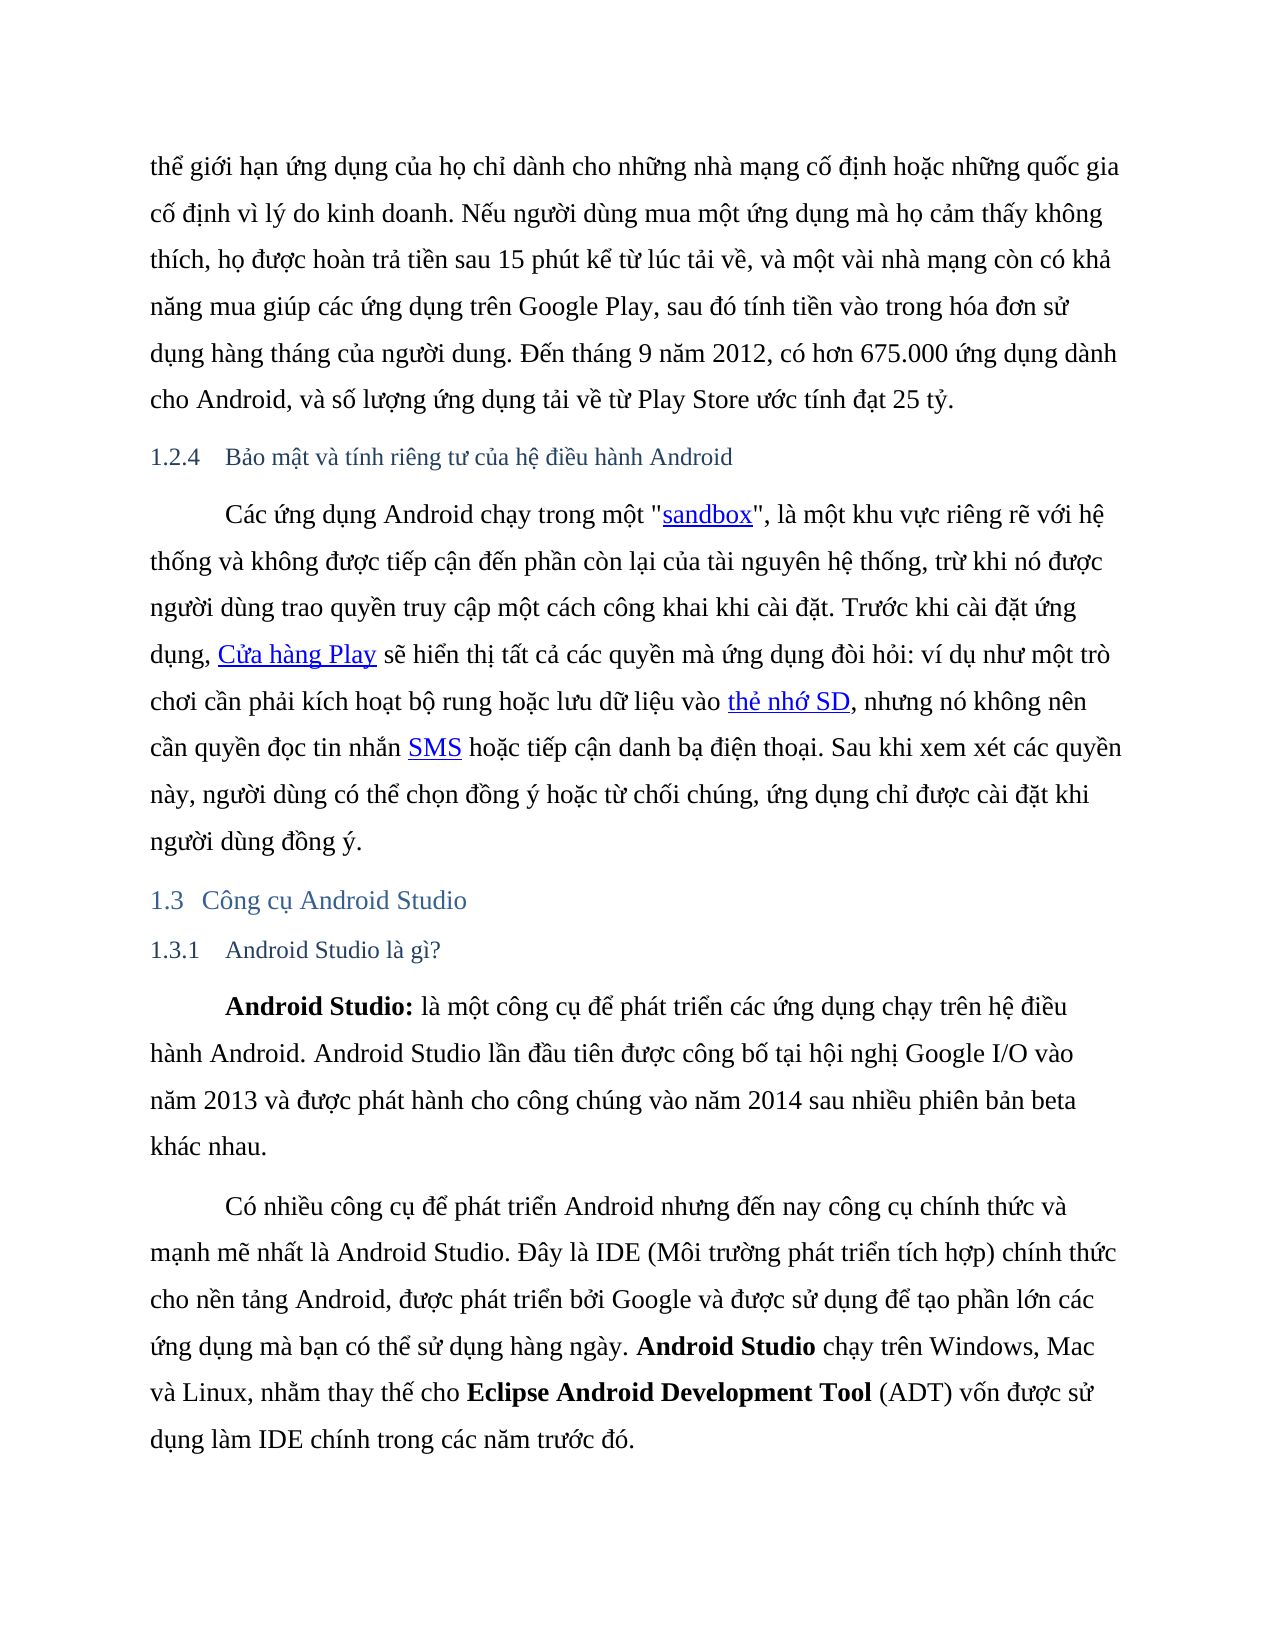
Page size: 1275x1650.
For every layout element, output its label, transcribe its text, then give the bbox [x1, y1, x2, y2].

text Android Studio: là một công cụ để phát triển các ứng dụng chạy trên hệ điều hành Android. Android Studio lần đầu tiên được công bố tại hội nghị Google I/O vào năm 2013 và được phát hành cho công chúng vào năm 2014 sau nhiều phiên bản beta khác nhau. [150, 990, 1125, 1162]
subtitle Android Studio là gì? [150, 935, 1125, 963]
subtitle Bảo mật và tính riêng tư của hệ điều hành Android [150, 442, 1125, 471]
subtitle Công cụ Android Studio [150, 884, 1125, 915]
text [150, 150, 1125, 414]
text Có nhiều công cụ để phát triển Android nhưng đến nay công cụ chính thức và mạnh mẽ nhất là Android Studio. Đây là IDE (Môi trường phát triển tích hợp) chính thức cho nền tảng Android, được phát triển bởi Google và được sử dụng để tạo phần lớn các ứng dụng mà bạn có thể sử dụng hàng ngày. Android Studio chạy trên Windows, Mac và Linux, nhằm thay thế cho Eclipse Android Development Tool (ADT) vốn được sử dụng làm IDE chính trong các năm trước đó. [150, 1189, 1125, 1454]
text Các ứng dụng Android chạy trong một "sandbox", là một khu vực riêng rẽ với hệ thống và không được tiếp cận đến phần còn lại của tài nguyên hệ thống, trừ khi nó được người dùng trao quyền truy cập một cách công khai khi cài đặt. Trước khi cài đặt ứng dụng, Cửa hàng Play sẽ hiển thị tất cả các quyền mà ứng dụng đòi hỏi: ví dụ như một trò chơi cần phải kích hoạt bộ rung hoặc lưu dữ liệu vào thẻ nhớ SD, nhưng nó không nên cần quyền đọc tin nhắn SMS hoặc tiếp cận danh bạ điện thoại. Sau khi xem xét các quyền này, người dùng có thể chọn đồng ý hoặc từ chối chúng, ứng dụng chỉ được cài đặt khi người dùng đồng ý. [150, 498, 1125, 856]
